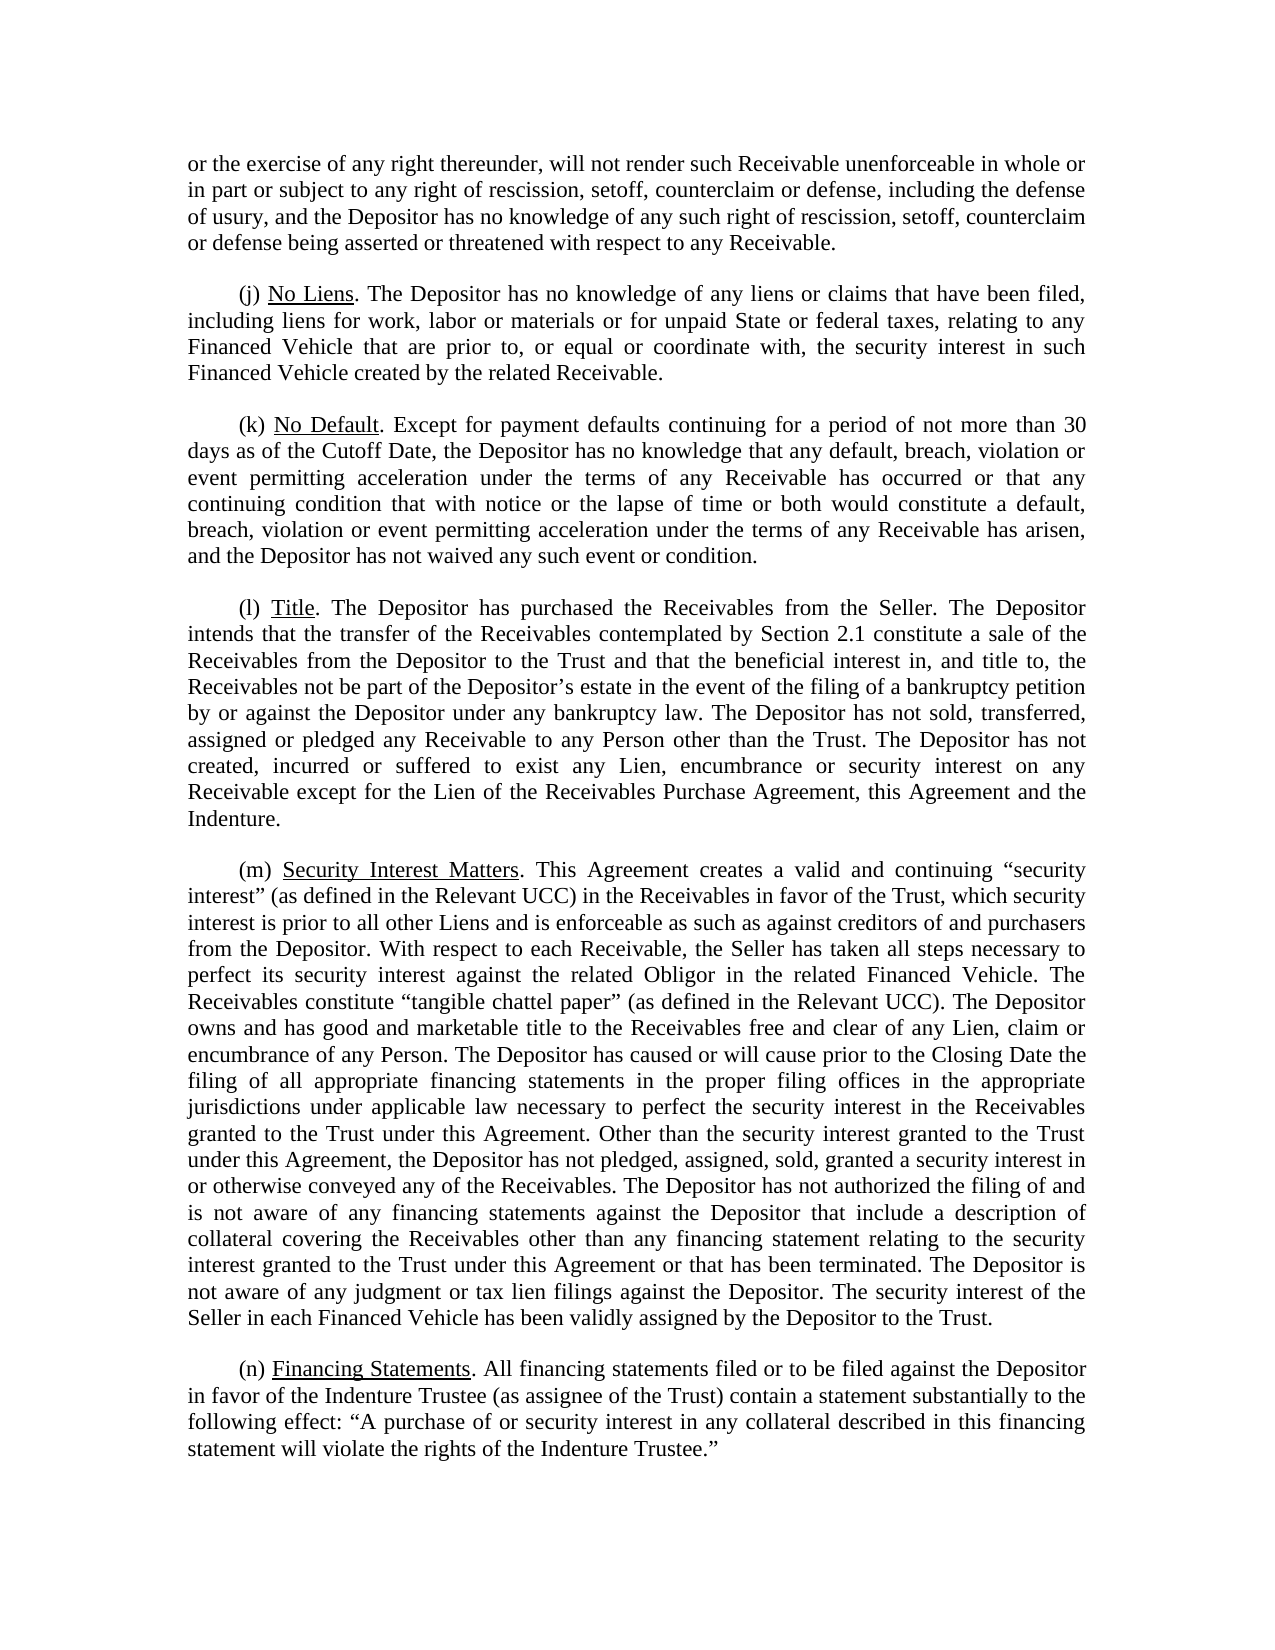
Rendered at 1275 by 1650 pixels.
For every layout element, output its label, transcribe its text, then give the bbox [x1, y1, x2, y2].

text (j) No Liens. The Depositor has no knowledge of any liens or claims that have been filed, including liens for work, labor or materials or for unpaid State or federal taxes, relating to any Financed Vehicle that are prior to, or equal or coordinate with, the security interest in such Financed Vehicle created by the related Receivable. [187, 280, 1087, 386]
text (m) Security Interest Matters. This Agreement creates a valid and continuing “security interest” (as defined in the Relevant UCC) in the Receivables in favor of the Trust, which security interest is prior to all other Liens and is enforceable as such as against creditors of and purchasers from the Depositor. With respect to each Receivable, the Seller has taken all steps necessary to perfect its security interest against the related Obligor in the related Financed Vehicle. The Receivables constitute “tangible chattel paper” (as defined in the Relevant UCC). The Depositor owns and has good and marketable title to the Receivables free and clear of any Lien, claim or encumbrance of any Person. The Depositor has caused or will cause prior to the Closing Date the filing of all appropriate financing statements in the proper filing offices in the appropriate jurisdictions under applicable law necessary to perfect the security interest in the Receivables granted to the Trust under this Agreement. Other than the security interest granted to the Trust under this Agreement, the Depositor has not pledged, assigned, sold, granted a security interest in or otherwise conveyed any of the Receivables. The Depositor has not authorized the filing of and is not aware of any financing statements against the Depositor that include a description of collateral covering the Receivables other than any financing statement relating to the security interest granted to the Trust under this Agreement or that has been terminated. The Depositor is not aware of any judgment or tax lien filings against the Depositor. The security interest of the Seller in each Financed Vehicle has been validly assigned by the Depositor to the Trust. [187, 856, 1087, 1331]
text (n) Financing Statements. All financing statements filed or to be filed against the Depositor in favor of the Indenture Trustee (as assignee of the Trust) contain a statement substantially to the following effect: “A purchase of or security interest in any collateral described in this financing statement will violate the rights of the Indenture Trustee.” [187, 1356, 1087, 1461]
text (k) No Default. Except for payment defaults continuing for a period of not more than 30 days as of the Cutoff Date, the Depositor has no knowledge that any default, breach, violation or event permitting acceleration under the terms of any Receivable has occurred or that any continuing condition that with notice or the lapse of time or both would constitute a default, breach, violation or event permitting acceleration under the terms of any Receivable has arisen, and the Depositor has not waived any such event or condition. [187, 411, 1087, 569]
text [187, 150, 1087, 255]
text (l) Title. The Depositor has purchased the Receivables from the Seller. The Depositor intends that the transfer of the Receivables contemplated by Section 2.1 constitute a sale of the Receivables from the Depositor to the Trust and that the beneficial interest in, and title to, the Receivables not be part of the Depositor’s estate in the event of the filing of a bankruptcy petition by or against the Depositor under any bankruptcy law. The Depositor has not sold, transferred, assigned or pledged any Receivable to any Person other than the Trust. The Depositor has not created, incurred or suffered to exist any Lien, encumbrance or security interest on any Receivable except for the Lien of the Receivables Purchase Agreement, this Agreement and the Indenture. [187, 594, 1087, 831]
